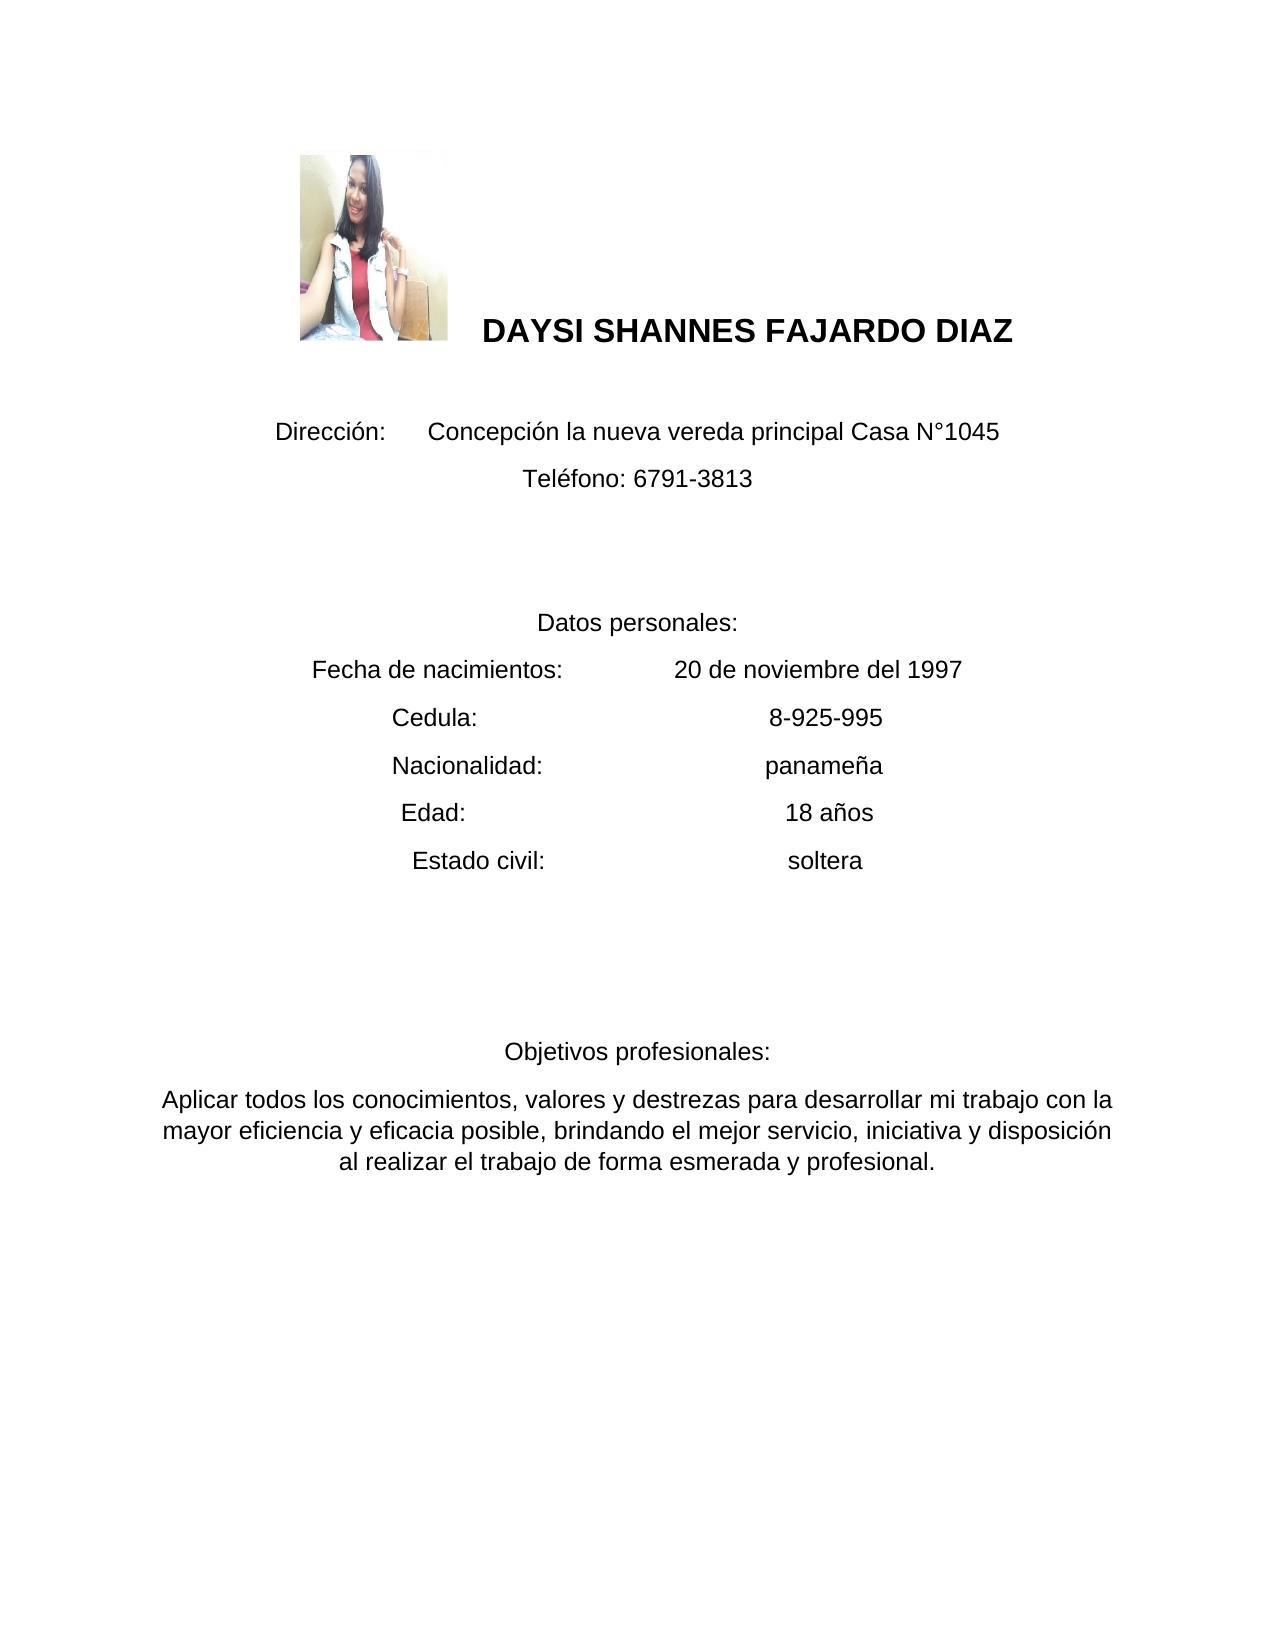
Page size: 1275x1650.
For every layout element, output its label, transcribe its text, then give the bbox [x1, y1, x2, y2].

text Nacionalidad: panameña [150, 751, 1125, 779]
text Edad: 18 años [150, 798, 1125, 827]
text Datos personales: [150, 607, 1125, 636]
text Aplicar todos los conocimientos, valores y destrezas para desarrollar mi trabajo con la mayor eficiencia y eficacia posible, brindando el mejor servicio, iniciativa y disposición al realizar el trabajo de forma esmerada y profesional. [150, 1084, 1125, 1175]
text DAYSI SHANNES FAJARDO DIAZ [150, 150, 1125, 349]
text Estado civil: soltera [150, 846, 1125, 875]
text Cedula: 8-925-995 [150, 703, 1125, 732]
text Fecha de nacimientos: 20 de noviembre del 1997 [150, 655, 1125, 684]
text Teléfono: 6791-3813 [150, 464, 1125, 493]
text Objetivos profesionales: [150, 1037, 1125, 1066]
picture [261, 150, 482, 343]
text Dirección: Concepción la nueva vereda principal Casa N°1045 [150, 417, 1125, 445]
